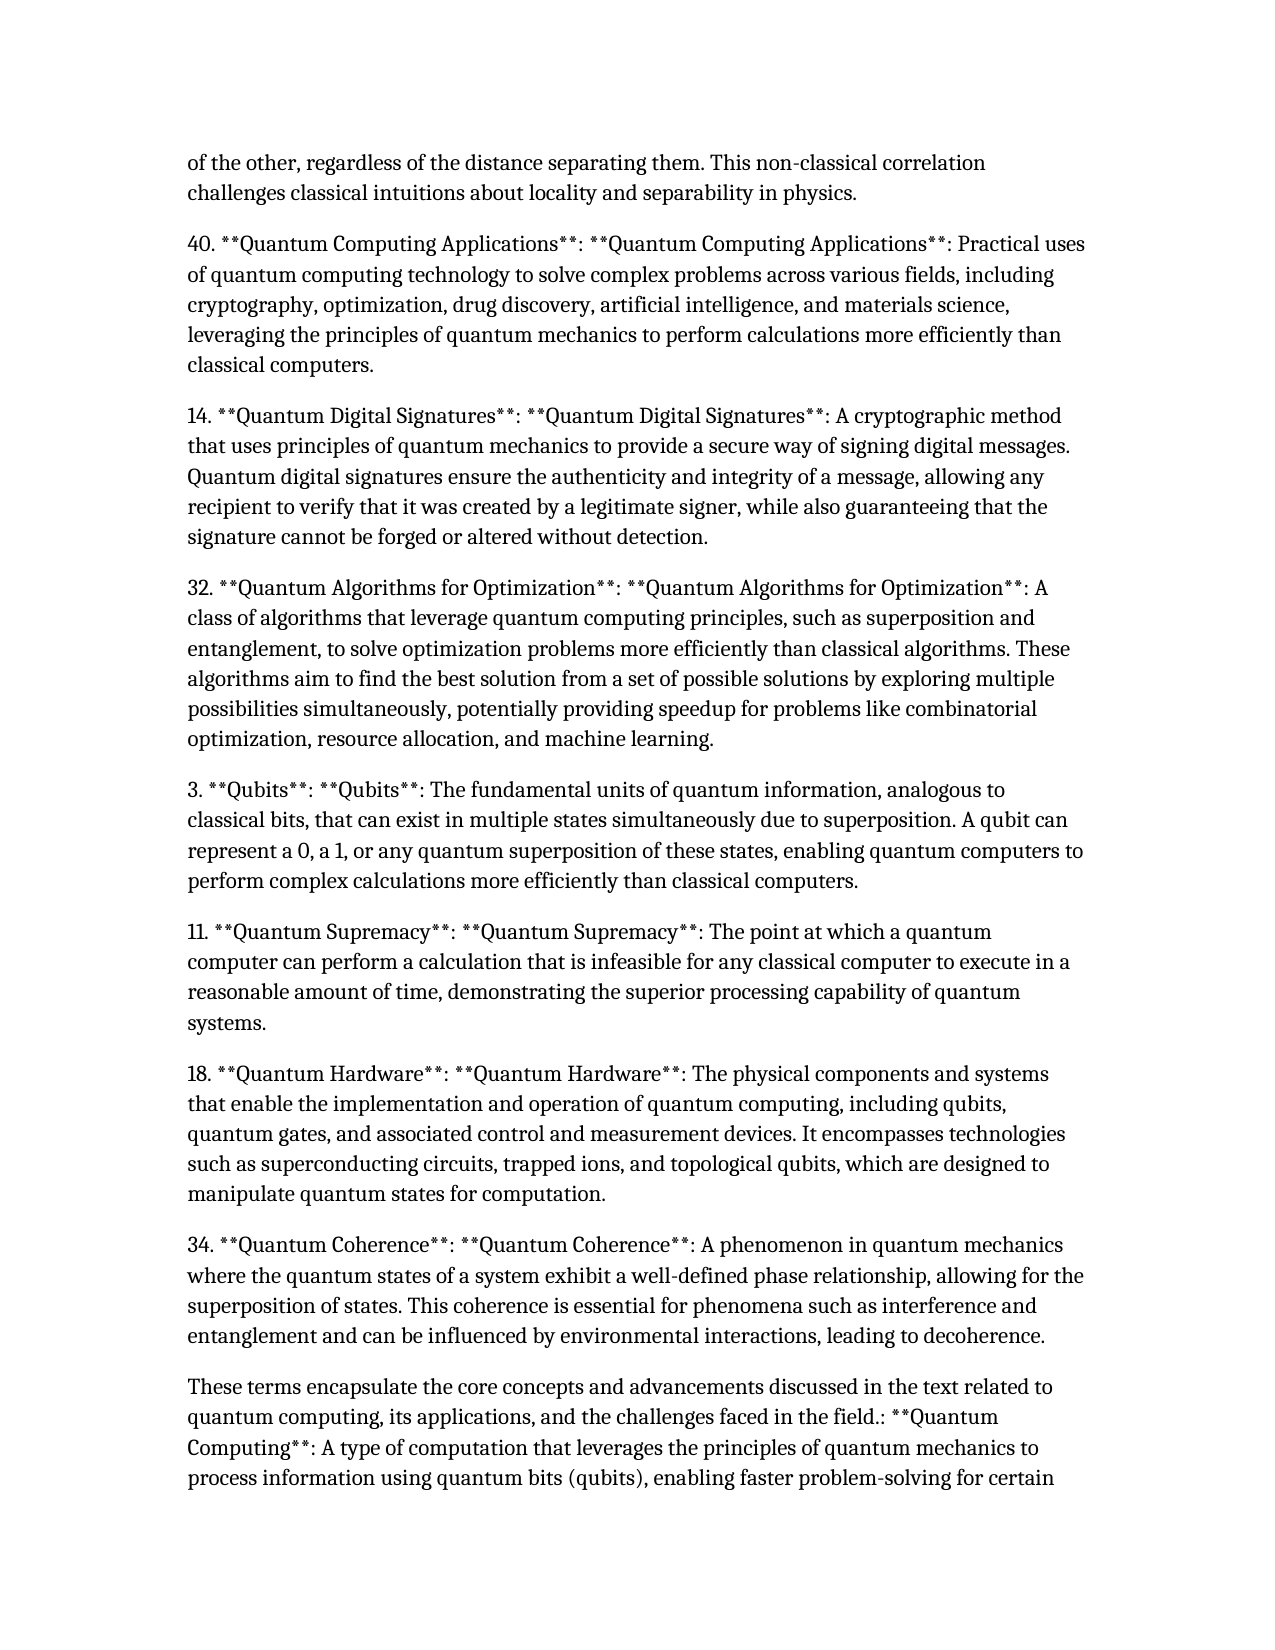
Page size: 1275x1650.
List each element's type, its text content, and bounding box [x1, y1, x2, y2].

text 32. **Quantum Algorithms for Optimization**: **Quantum Algorithms for Optimization**: A class of algorithms that leverage quantum computing principles, such as superposition and entanglement, to solve optimization problems more efficiently than classical algorithms. These algorithms aim to find the best solution from a set of possible solutions by exploring multiple possibilities simultaneously, potentially providing speedup for problems like combinatorial optimization, resource allocation, and machine learning. [187, 575, 1087, 752]
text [187, 1374, 1087, 1491]
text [187, 150, 1087, 207]
text 14. **Quantum Digital Signatures**: **Quantum Digital Signatures**: A cryptographic method that uses principles of quantum mechanics to provide a secure way of signing digital messages. Quantum digital signatures ensure the authenticity and integrity of a message, allowing any recipient to verify that it was created by a legitimate signer, while also guaranteeing that the signature cannot be forged or altered without detection. [187, 403, 1087, 550]
text 18. **Quantum Hardware**: **Quantum Hardware**: The physical components and systems that enable the implementation and operation of quantum computing, including qubits, quantum gates, and associated control and measurement devices. It encompasses technologies such as superconducting circuits, trapped ions, and topological qubits, which are designed to manipulate quantum states for computation. [187, 1060, 1087, 1208]
text 11. **Quantum Supremacy**: **Quantum Supremacy**: The point at which a quantum computer can perform a calculation that is infeasible for any classical computer to execute in a reasonable amount of time, demonstrating the superior processing capability of quantum systems. [187, 919, 1087, 1036]
text 40. **Quantum Computing Applications**: **Quantum Computing Applications**: Practical uses of quantum computing technology to solve complex problems across various fields, including cryptography, optimization, drug discovery, artificial intelligence, and materials science, leveraging the principles of quantum mechanics to perform calculations more efficiently than classical computers. [187, 231, 1087, 378]
text 3. **Qubits**: **Qubits**: The fundamental units of quantum information, analogous to classical bits, that can exist in multiple states simultaneously due to superposition. A qubit can represent a 0, a 1, or any quantum superposition of these states, enabling quantum computers to perform complex calculations more efficiently than classical computers. [187, 777, 1087, 894]
text 34. **Quantum Coherence**: **Quantum Coherence**: A phenomenon in quantum mechanics where the quantum states of a system exhibit a well-defined phase relationship, allowing for the superposition of states. This coherence is essential for phenomena such as interference and entanglement and can be influenced by environmental interactions, leading to decoherence. [187, 1232, 1087, 1349]
